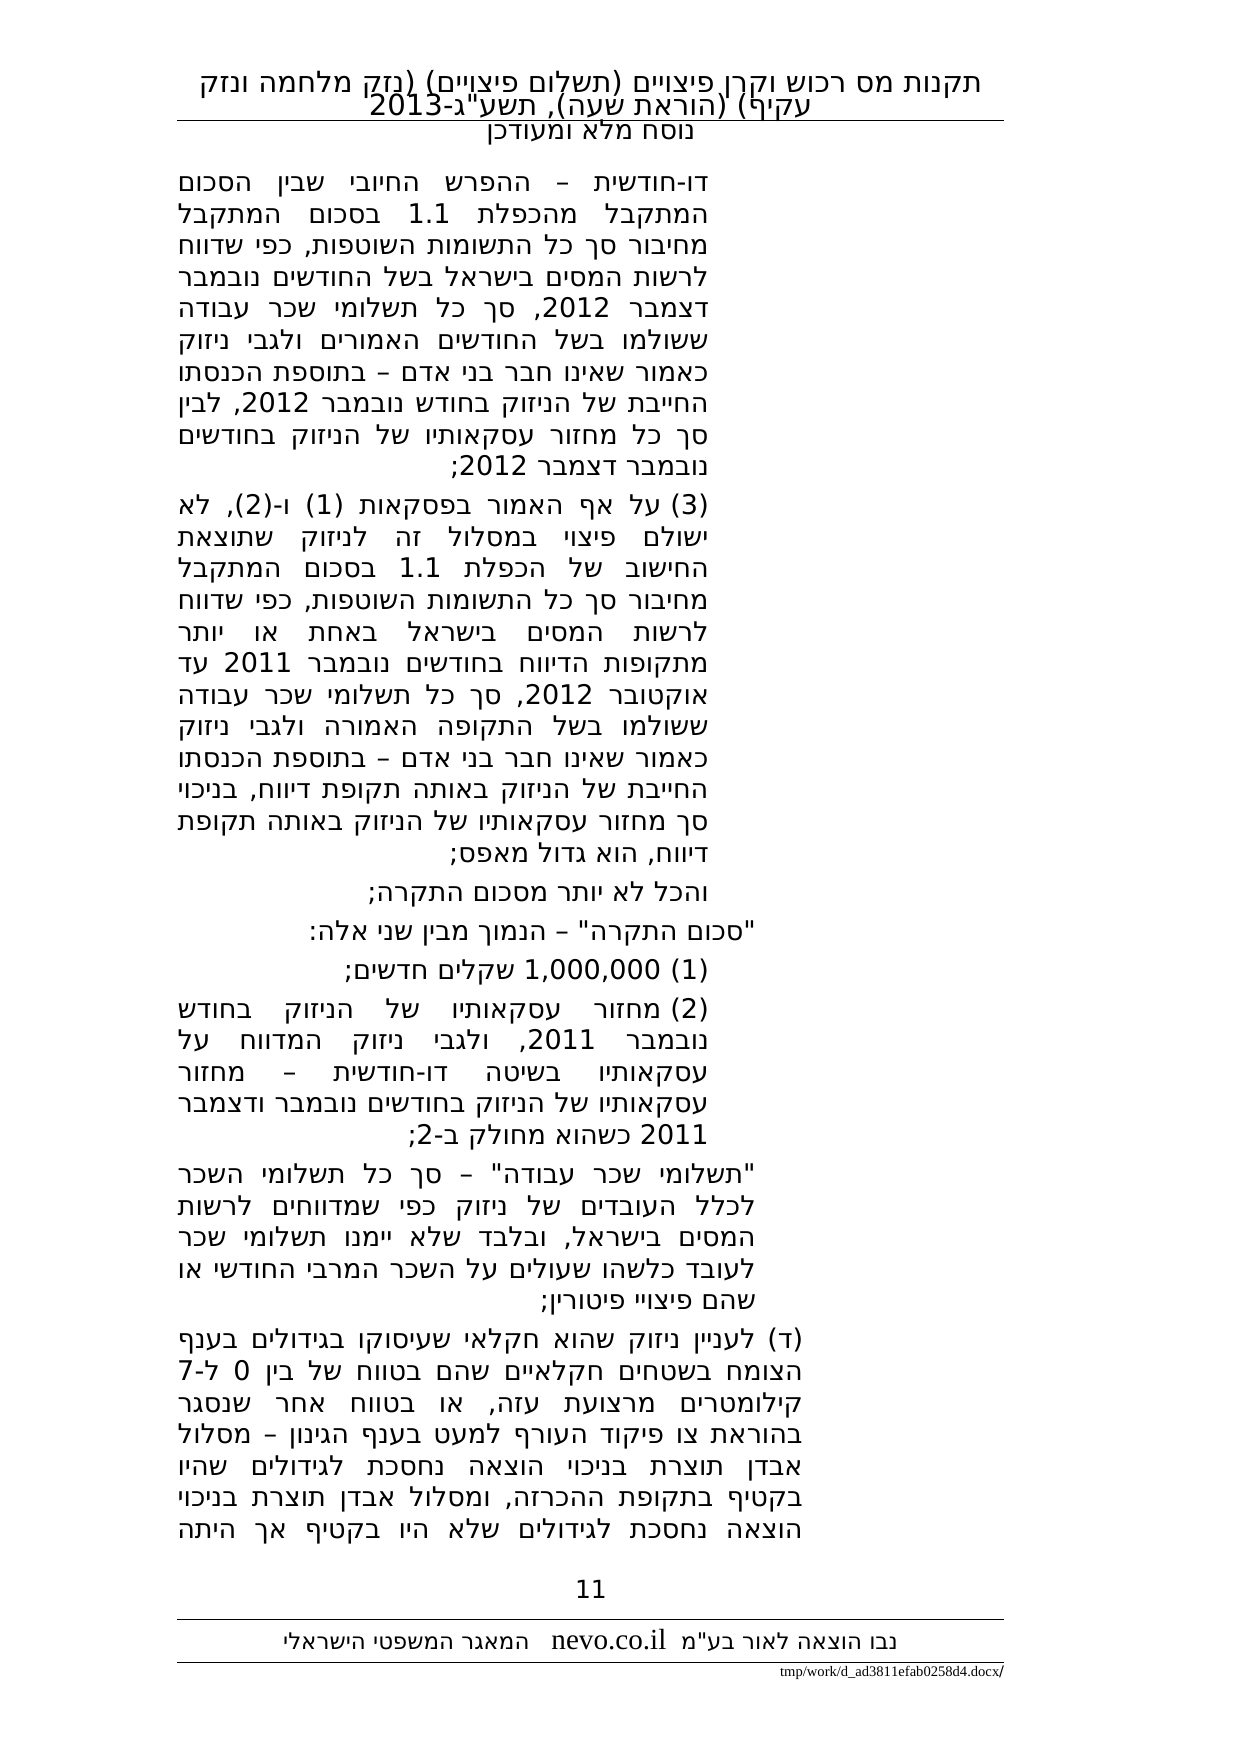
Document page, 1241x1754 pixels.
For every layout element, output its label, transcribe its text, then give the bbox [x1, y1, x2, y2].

text (1) 1,000,000 שקלים חדשים; [177, 954, 709, 986]
text "תשלומי שכר עבודה" – סך כל תשלומי השכר לכלל העובדים של ניזוק כפי שמדווחים לרשות המסים בישראל, ובלבד שלא יימנו תשלומי שכר לעובד כלשהו שעולים על השכר המרבי החודשי או שהם פיצויי פיטורין; [177, 1158, 756, 1316]
text (3) על אף האמור בפסקאות (1) ו-(2), לא ישולם פיצוי במסלול זה לניזוק שתוצאת החישוב של הכפלת 1.1 בסכום המתקבל מחיבור סך כל התשומות השוטפות, כפי שדווח לרשות המסים בישראל באחת או יותר מתקופות הדיווח בחודשים נובמבר 2011 עד אוקטובר 2012, סך כל תשלומי שכר עבודה ששולמו בשל התקופה האמורה ולגבי ניזוק כאמור שאינו חבר בני אדם – בתוספת הכנסתו החייבת של הניזוק באותה תקופת דיווח, בניכוי סך מחזור עסקאותיו של הניזוק באותה תקופת דיווח, הוא גדול מאפס; [177, 490, 709, 868]
text "סכום התקרה" – הנמוך מבין שני אלה: [177, 915, 756, 947]
text והכל לא יותר מסכום התקרה; [177, 876, 709, 907]
text (2) מחזור עסקאותיו של הניזוק בחודש נובמבר 2011, ולגבי ניזוק המדווח על עסקאותיו בשיטה דו-חודשית – מחזור עסקאותיו של הניזוק בחודשים נובמבר ודצמבר 2011 כשהוא מחולק ב-2; [177, 993, 709, 1151]
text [177, 167, 709, 482]
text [177, 1324, 803, 1545]
